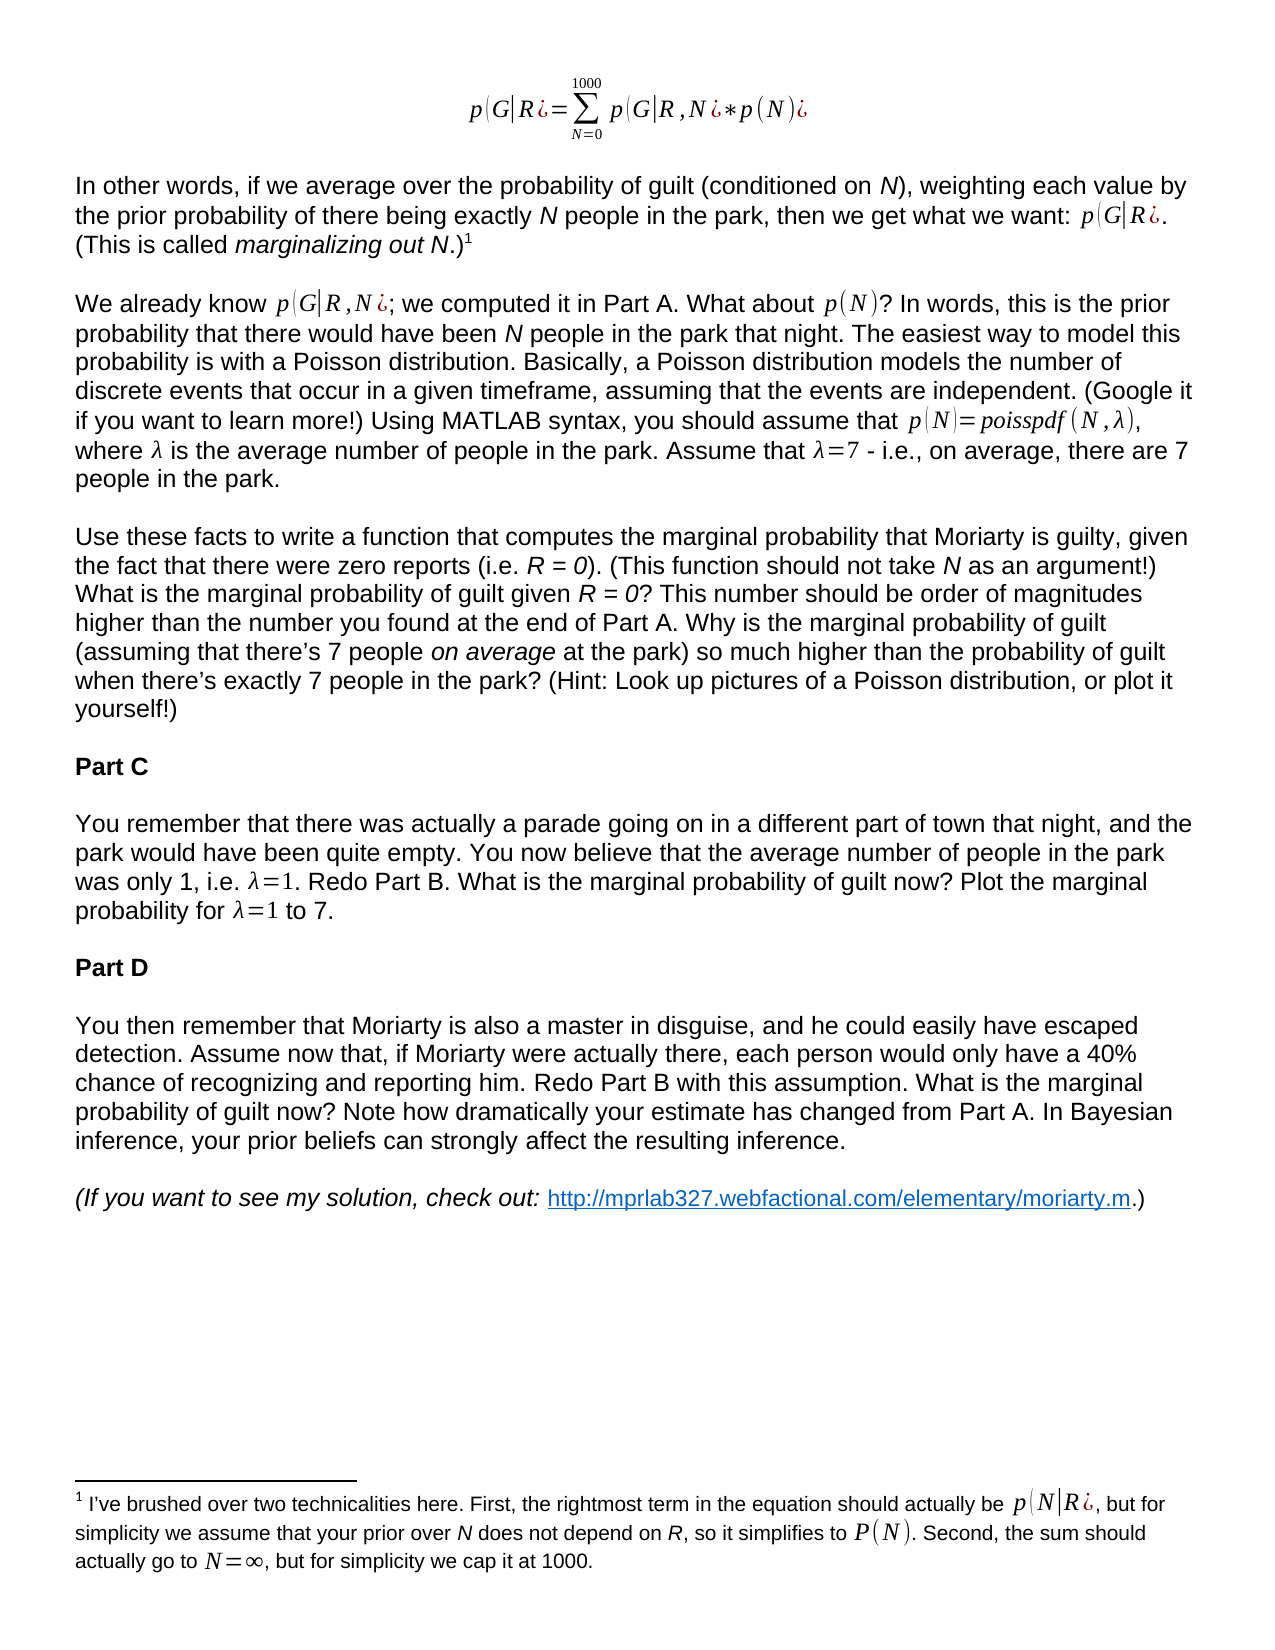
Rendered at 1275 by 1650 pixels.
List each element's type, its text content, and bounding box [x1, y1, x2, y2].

text In other words, if we average over the probability of guilt (conditioned on N), weighting each value by the prior probability of there being exactly N people in the park, then we get what we want: . (This is called marginalizing out N.) [75, 171, 1200, 259]
text You remember that there was actually a parade going on in a different part of town that night, and the park would have been quite empty. You now believe that the average number of people in the park was only 1, i.e. . Redo Part B. What is the marginal probability of guilt now? Plot the marginal probability for to 7. [75, 809, 1200, 924]
text Use these facts to write a function that computes the marginal probability that Moriarty is guilty, given the fact that there were zero reports (i.e. R = 0). (This function should not take N as an argument!) What is the marginal probability of guilt given R = 0? This number should be order of magnitudes higher than the number you found at the end of Part A. Why is the marginal probability of guilt (assuming that there’s 7 people on average at the park) so much higher than the probability of guilt when there’s exactly 7 people in the park? (Hint: Look up pictures of a Poisson distribution, or plot it yourself!) [75, 522, 1200, 723]
text (If you want to see my solution, check out: http://mprlab327.webfactional.com/elementary/moriarty.m.) [75, 1183, 1200, 1212]
text Part C [75, 752, 1200, 781]
text We already know ; we computed it in Part A. What about ? In words, this is the prior probability that there would have been N people in the park that night. The easiest way to model this probability is with a Poisson distribution. Basically, a Poisson distribution models the number of discrete events that occur in a given timeframe, assuming that the events are independent. (Google it if you want to learn more!) Using MATLAB syntax, you should assume that , where is the average number of people in the park. Assume that - i.e., on average, there are 7 people in the park. [75, 288, 1200, 493]
text You then remember that Moriarty is also a master in disguise, and he could easily have escaped detection. Assume now that, if Moriarty were actually there, each person would only have a 40% chance of recognizing and reporting him. Redo Part B with this assumption. What is the marginal probability of guilt now? Note how dramatically your estimate has changed from Part A. In Bayesian inference, your prior beliefs can strongly affect the resulting inference. [75, 1011, 1200, 1154]
text Part D [75, 953, 1200, 982]
